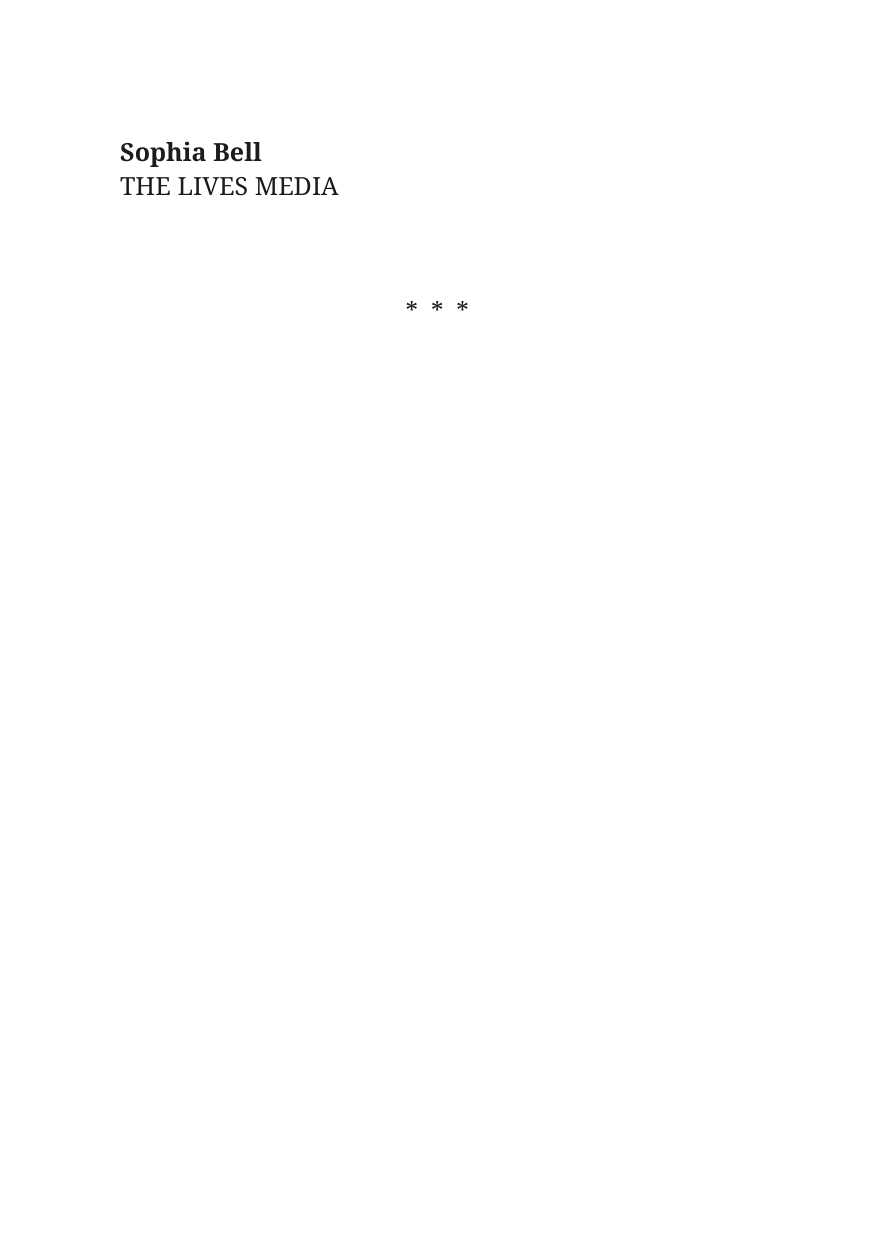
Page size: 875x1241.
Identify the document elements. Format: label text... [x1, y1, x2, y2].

text Sophia Bell THE LIVES MEDIA [262, 135, 754, 203]
text * * * [120, 293, 754, 327]
